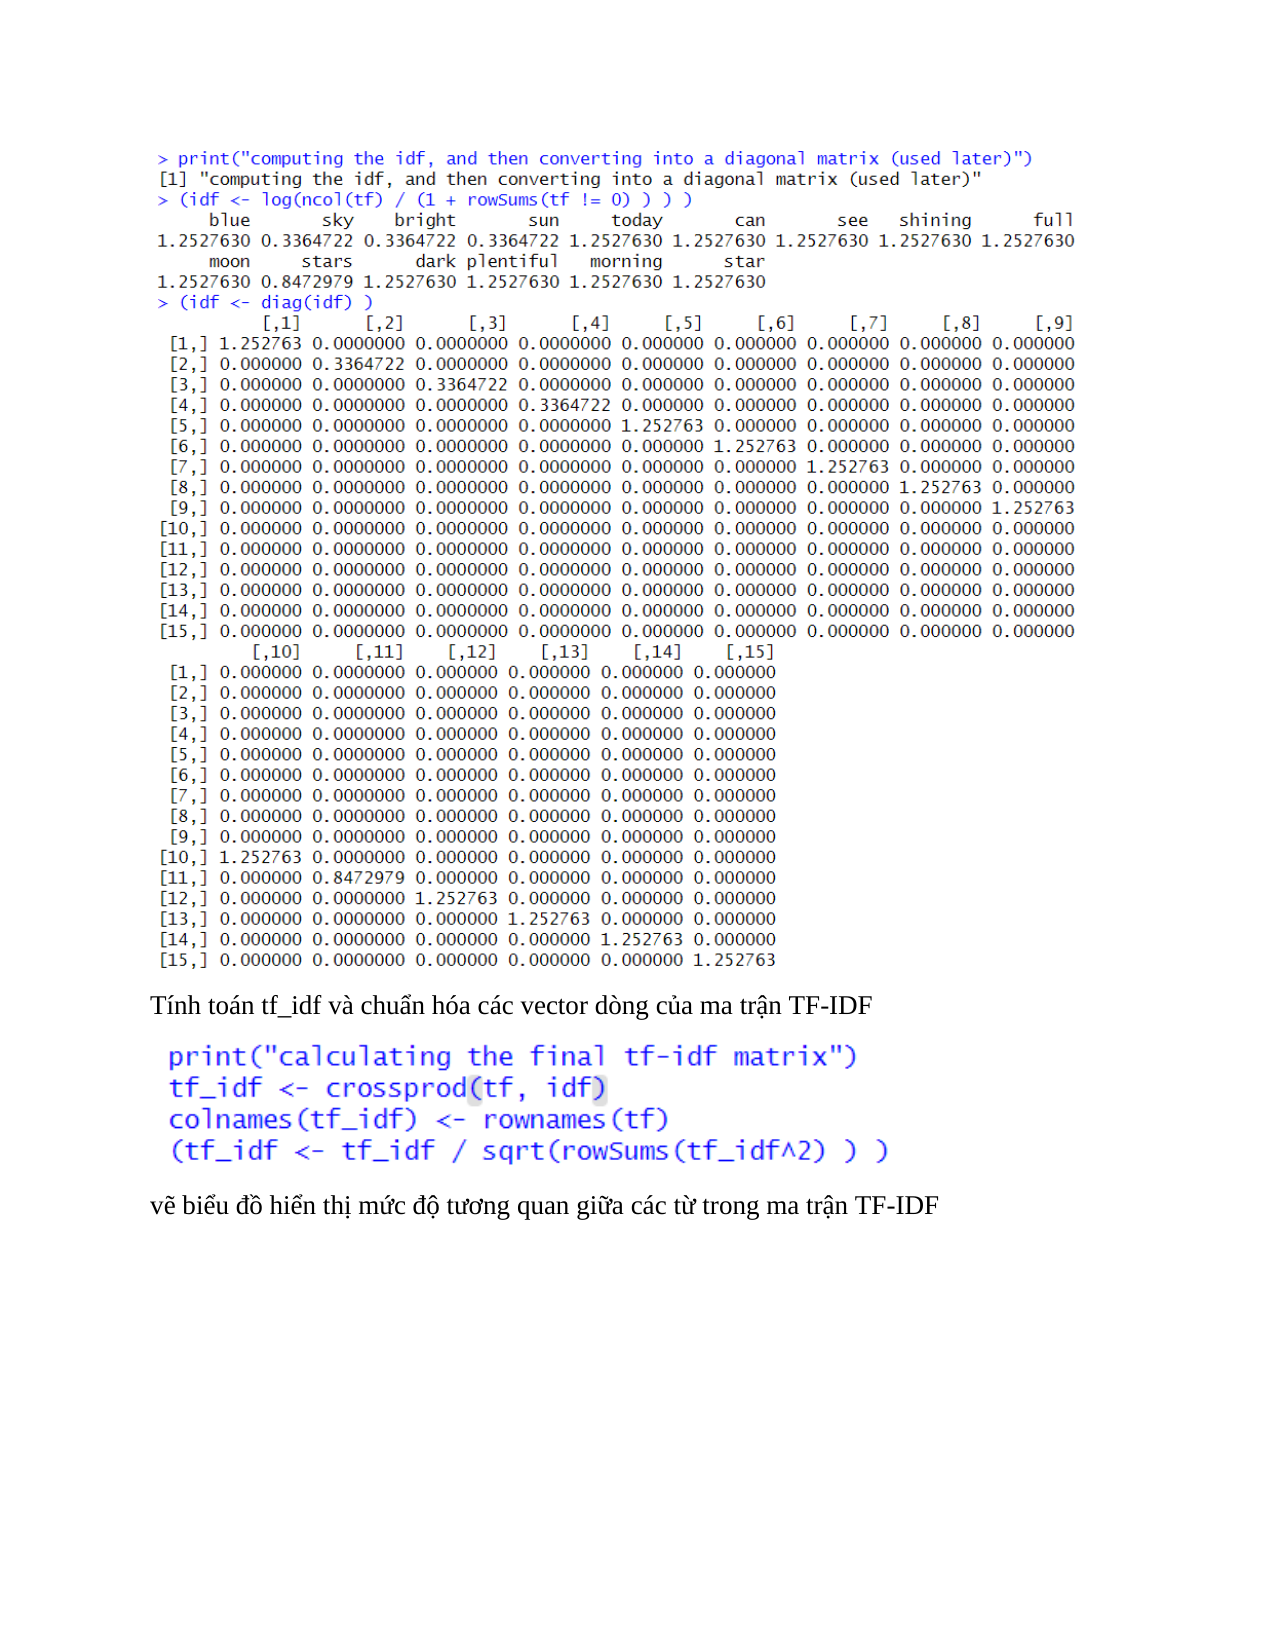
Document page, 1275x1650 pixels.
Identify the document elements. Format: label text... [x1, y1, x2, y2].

picture [150, 150, 1125, 971]
text vẽ biểu đồ hiển thị mức độ tương quan giữa các từ trong ma trận TF-IDF [150, 1189, 1125, 1221]
text Tính toán tf_idf và chuẩn hóa các vector dòng của ma trận TF-IDF [150, 989, 1125, 1020]
picture [150, 1039, 905, 1171]
